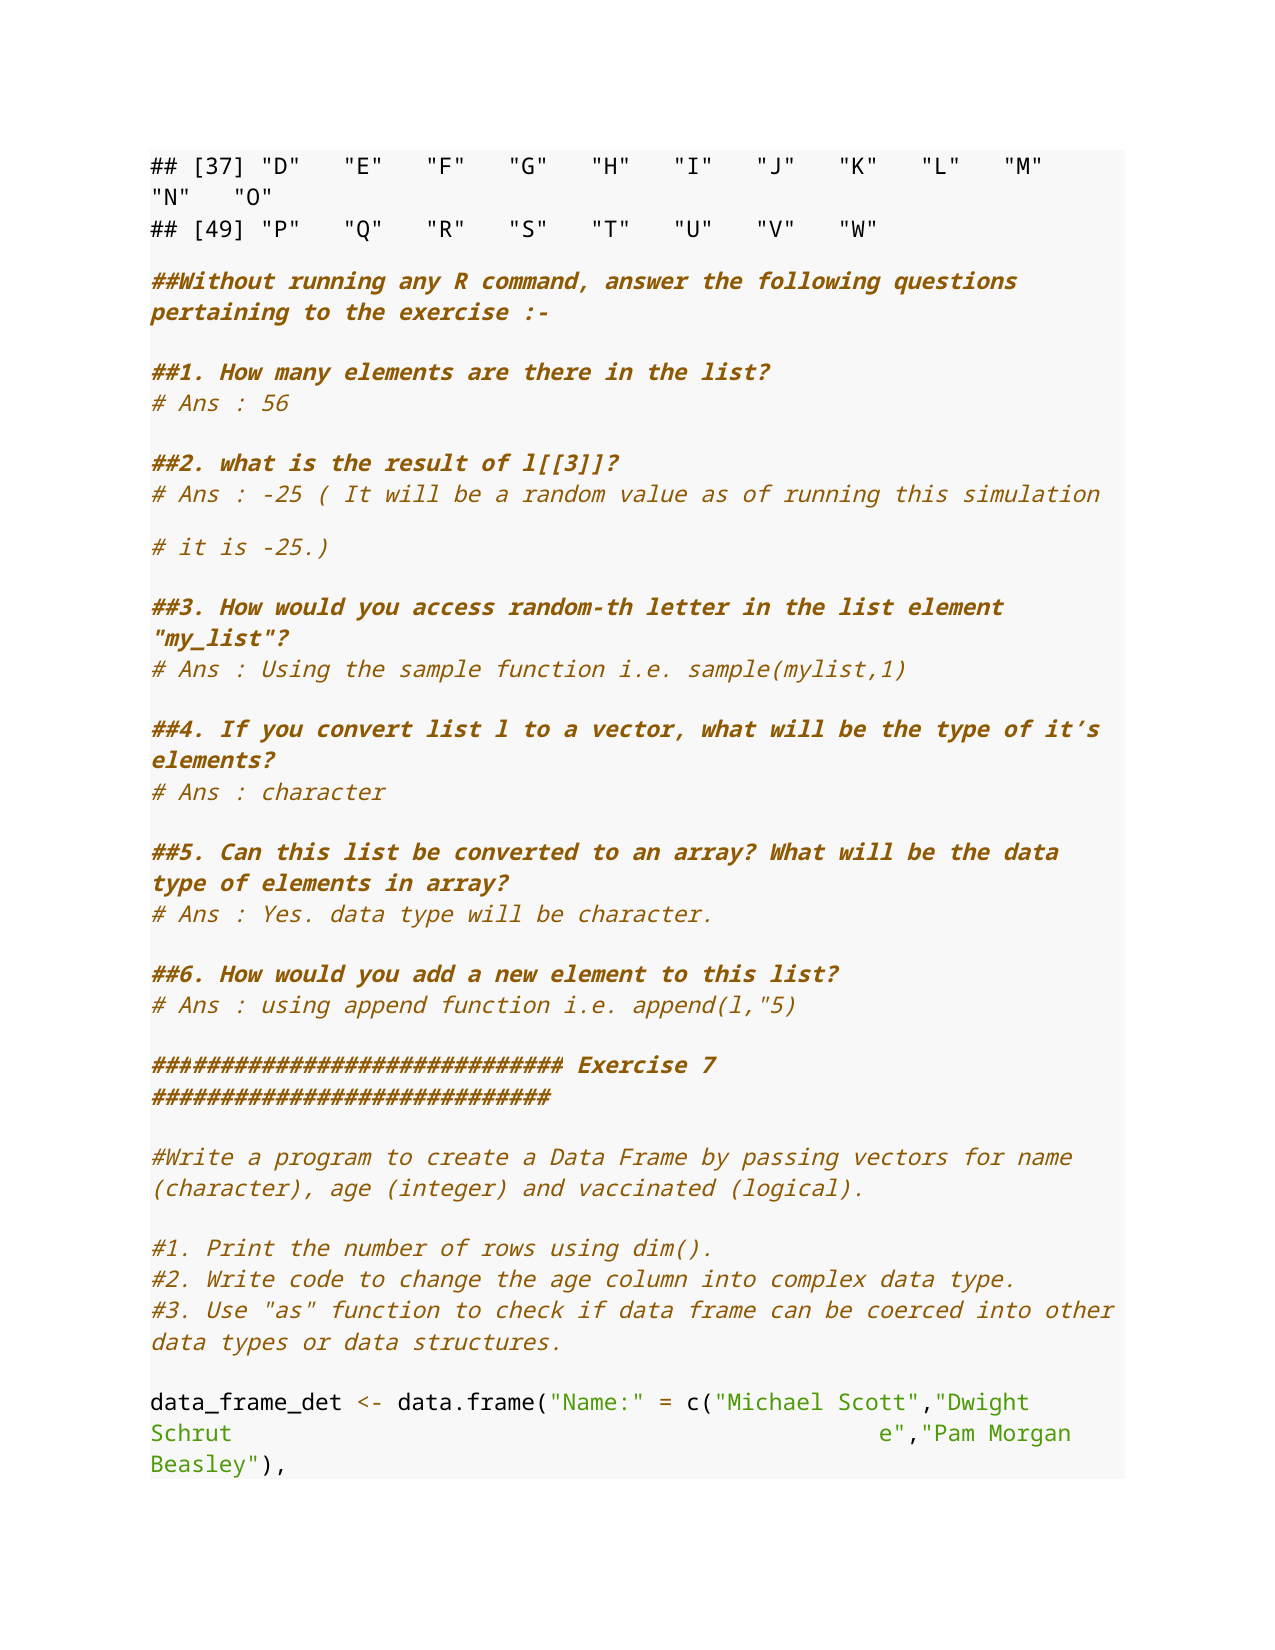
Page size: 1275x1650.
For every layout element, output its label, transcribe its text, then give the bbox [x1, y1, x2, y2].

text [150, 530, 1125, 1479]
text ##Without running any R command, answer the following questions pertaining to the exercise :- ##1. How many elements are there in the list? # Ans : 56 ##2. what is the result of l[[3]]? # Ans : -25 ( It will be a random value as of running this simulation [150, 264, 1125, 509]
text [150, 150, 1125, 244]
